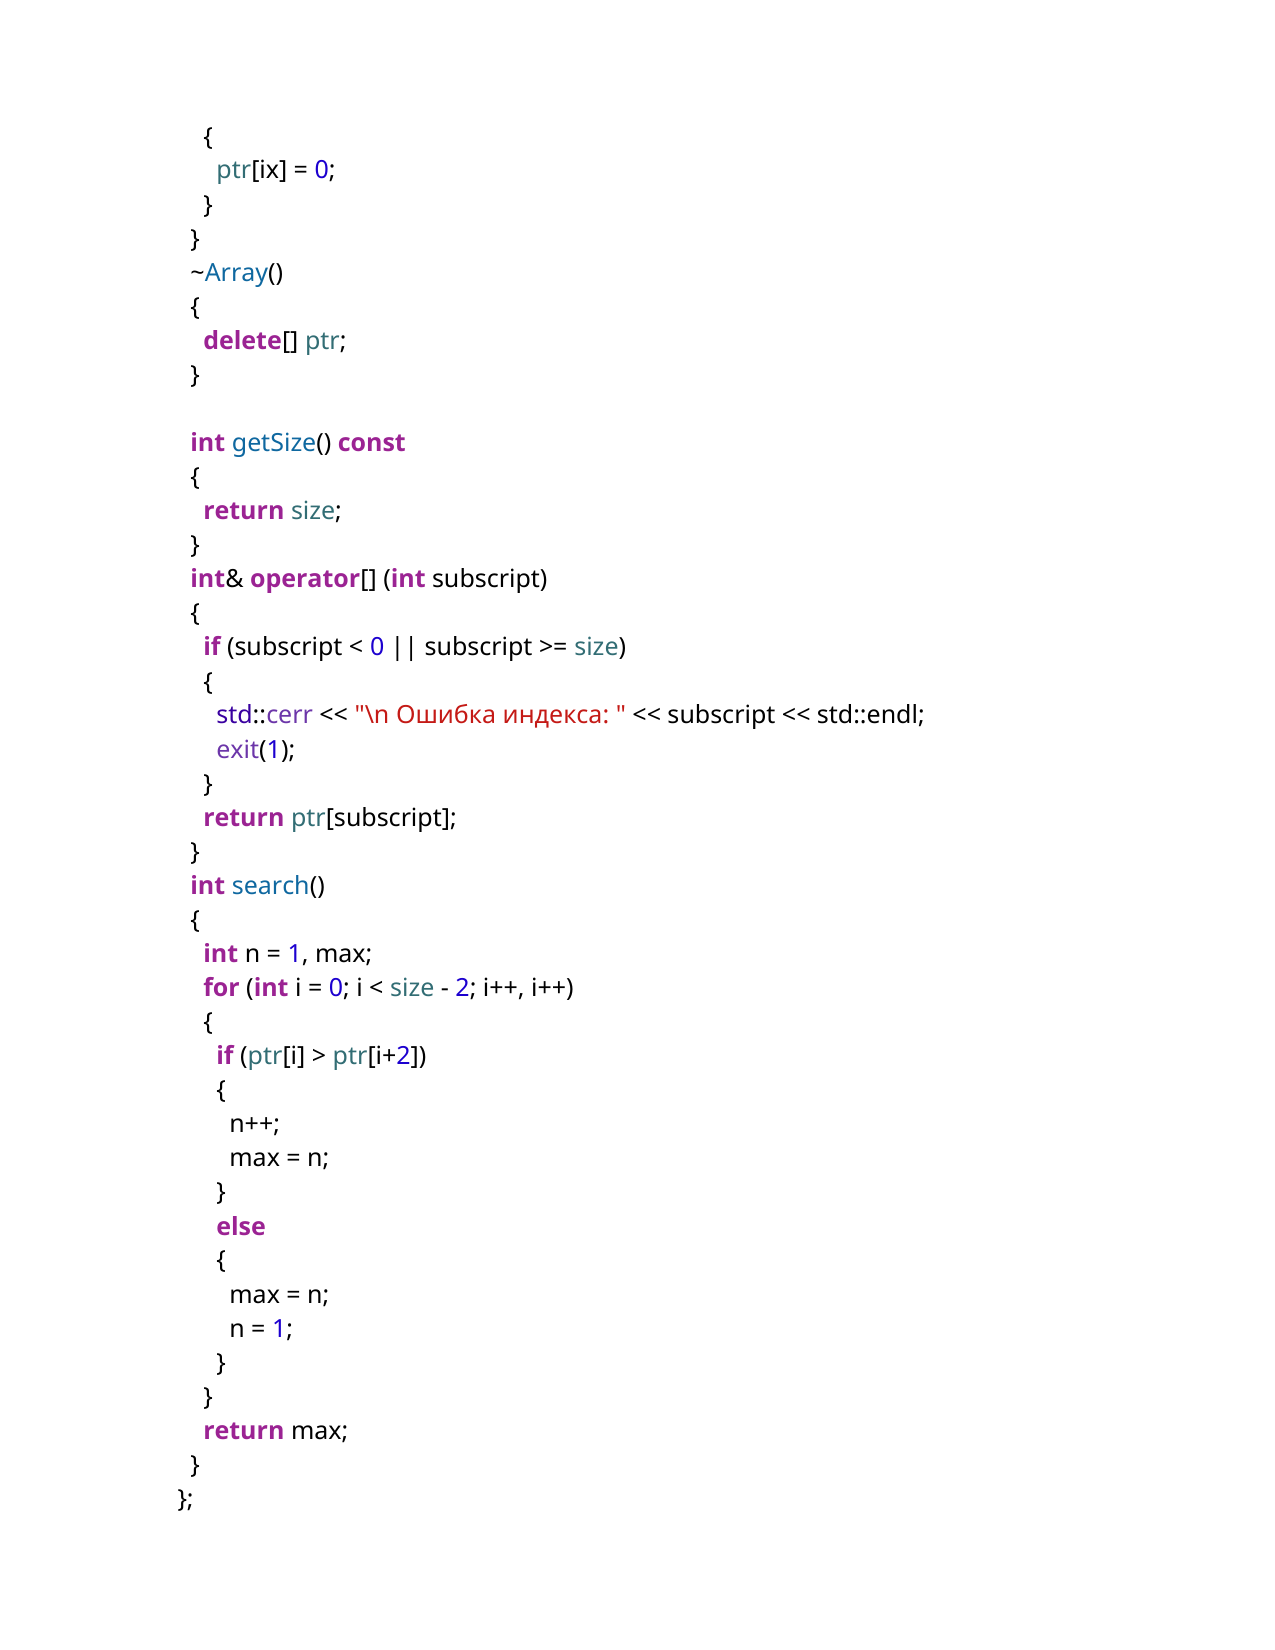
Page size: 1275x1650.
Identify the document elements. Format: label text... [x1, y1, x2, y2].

text if (subscript < 0 || subscript >= size) [177, 629, 1186, 663]
text } [177, 1174, 1186, 1208]
text max = n; [177, 1140, 1186, 1174]
text if (ptr[i] > ptr[i+2]) [177, 1038, 1186, 1072]
text int& operator[] (int subscript) [177, 561, 1186, 595]
text } [177, 1447, 1186, 1481]
text } [177, 765, 1186, 799]
text n = 1; [177, 1310, 1186, 1344]
text for (int i = 0; i < size - 2; i++, i++) [177, 970, 1186, 1004]
text { [177, 902, 1186, 936]
text return max; [177, 1412, 1186, 1447]
text ptr[ix] = 0; [177, 152, 1186, 186]
text }; [177, 1481, 1186, 1515]
text delete[] ptr; [177, 322, 1186, 357]
text { [177, 459, 1186, 493]
text return ptr[subscript]; [177, 799, 1186, 833]
text } [177, 220, 1186, 254]
text std::cerr << "\n Ошибка индекса: " << subscript << std::endl; [177, 697, 1186, 731]
text } [177, 357, 1186, 391]
text exit(1); [177, 731, 1186, 765]
text } [177, 186, 1186, 220]
text { [177, 595, 1186, 629]
text } [177, 1378, 1186, 1412]
text ~Array() [177, 254, 1186, 288]
text n++; [177, 1106, 1186, 1140]
text { [177, 1004, 1186, 1038]
text return size; [177, 493, 1186, 527]
text else [177, 1208, 1186, 1242]
text } [177, 527, 1186, 561]
text { [177, 663, 1186, 697]
text int getSize() const [177, 425, 1186, 459]
text int search() [177, 867, 1186, 902]
text } [177, 833, 1186, 867]
text int n = 1, max; [177, 936, 1186, 970]
text { [177, 1242, 1186, 1276]
text { [177, 1072, 1186, 1106]
text } [177, 1344, 1186, 1378]
text { [177, 288, 1186, 322]
text max = n; [177, 1276, 1186, 1310]
text { [177, 118, 1186, 152]
